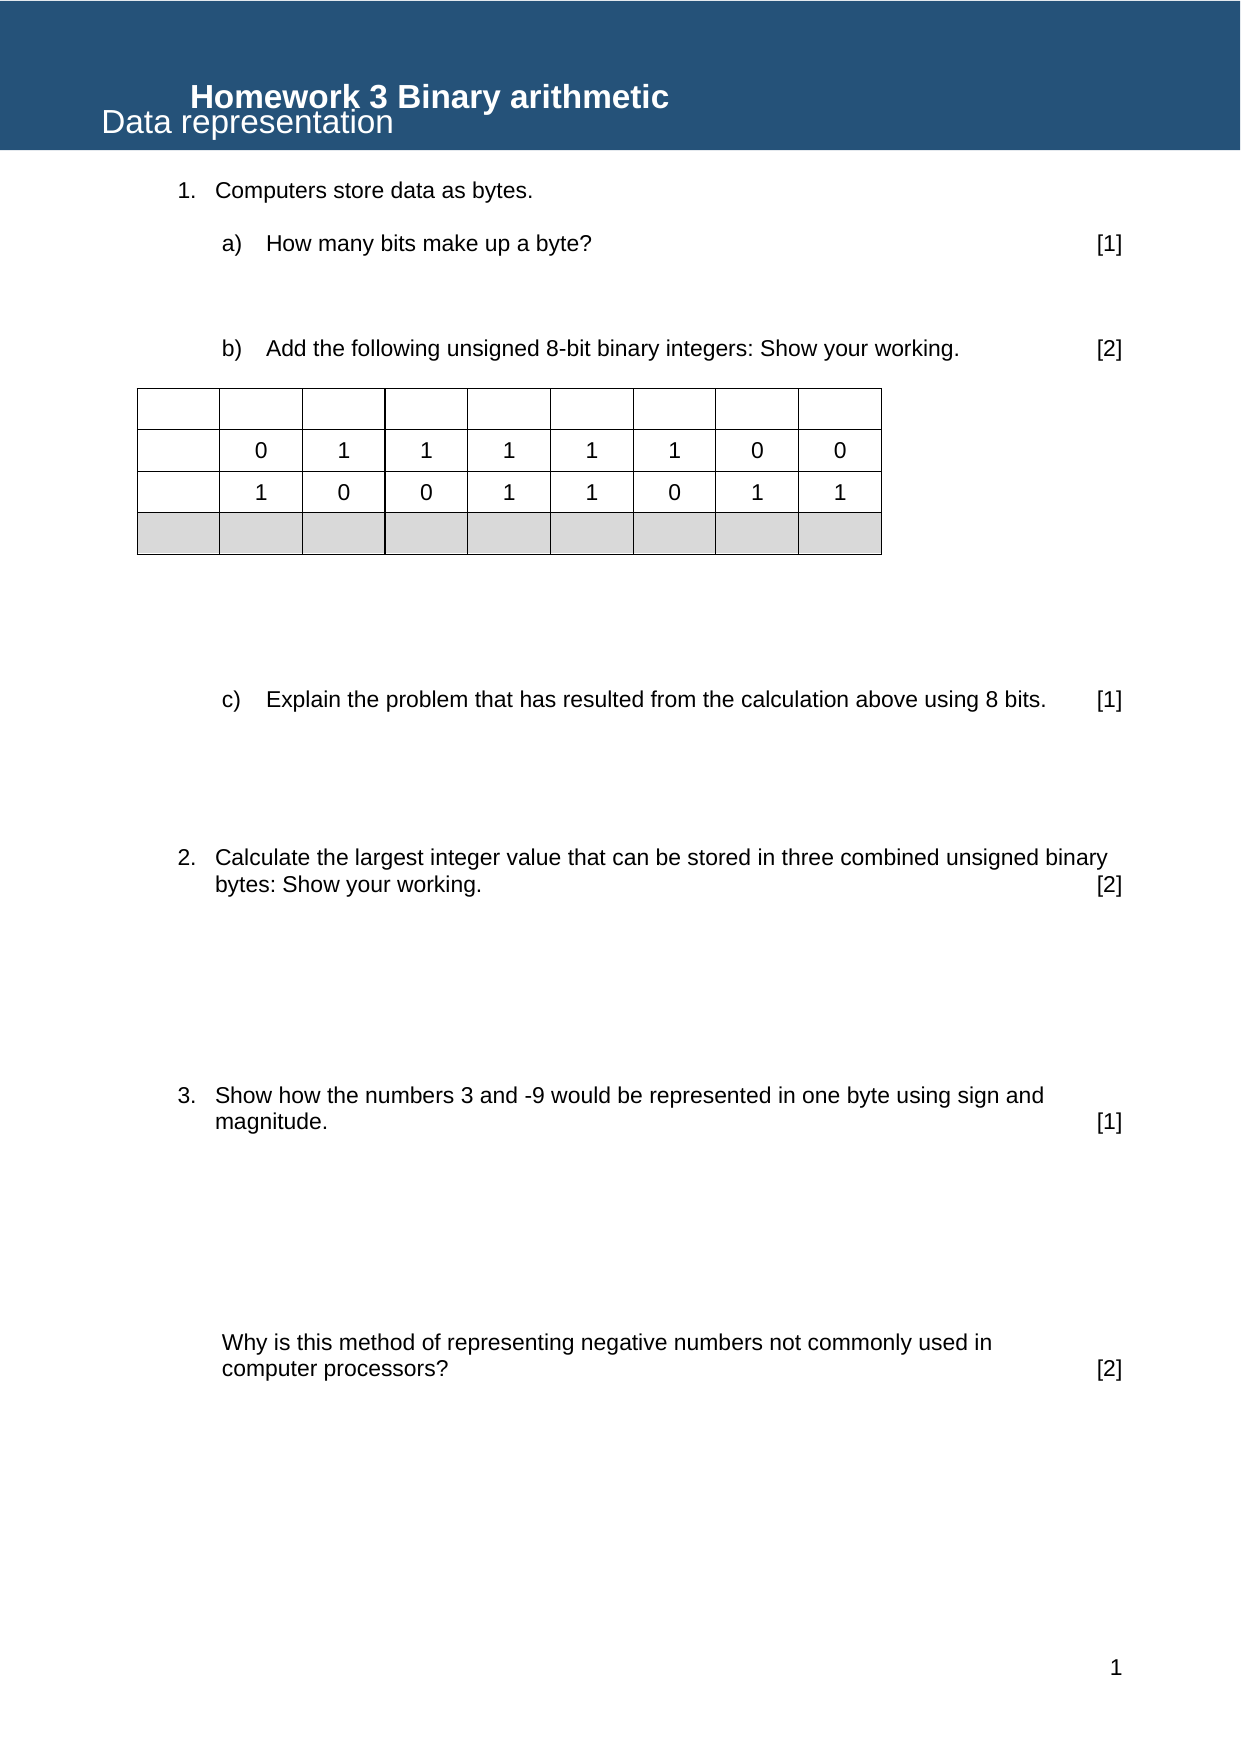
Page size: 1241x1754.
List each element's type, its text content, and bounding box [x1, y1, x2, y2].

table_cell [551, 513, 633, 553]
table_cell [468, 513, 550, 553]
table_cell 0 [716, 430, 798, 471]
table_cell 1 [220, 472, 302, 512]
table_cell 1 [468, 472, 550, 512]
list Explain the problem that has resulted from the calculation above using 8 bits. [1] [222, 686, 1122, 713]
list How many bits make up a byte? [1] [222, 230, 1122, 256]
table_cell 0 [220, 430, 302, 471]
table_cell [716, 513, 798, 553]
table_cell [220, 513, 302, 553]
table_cell 1 [551, 472, 633, 512]
table_header [220, 389, 302, 429]
table_cell 0 [799, 430, 881, 471]
table_cell [634, 513, 715, 553]
table_cell [138, 513, 219, 553]
table_cell 1 [716, 472, 798, 512]
table_header [551, 389, 633, 429]
table_header [634, 389, 715, 429]
table_header [716, 389, 798, 429]
table_cell 1 [303, 430, 384, 471]
table_cell [799, 513, 881, 553]
table_cell 1 [386, 430, 467, 471]
table_cell [138, 472, 219, 512]
table_cell [303, 513, 384, 553]
text Why is this method of representing negative numbers not commonly used in computer processors? [2] [148, 1328, 1122, 1381]
table_cell 0 [634, 472, 715, 512]
table_cell [138, 430, 219, 471]
table_cell 1 [799, 472, 881, 512]
list Show how the numbers 3 and -9 would be represented in one byte using sign and magnitude. [1] [177, 1082, 1122, 1134]
list Add the following unsigned 8-bit binary integers: Show your working. [2] [222, 335, 1122, 362]
table_header [799, 389, 881, 429]
table_cell 1 [551, 430, 633, 471]
list Calculate the largest integer value that can be stored in three combined unsigned binary bytes: Show your working. [2] [177, 844, 1122, 897]
list Computers store data as bytes. [177, 177, 1122, 203]
table_header [138, 389, 219, 429]
table_cell 0 [303, 472, 384, 512]
table_cell 1 [468, 430, 550, 471]
table_cell 1 [634, 430, 715, 471]
table_header [468, 389, 550, 429]
table_cell 0 [386, 472, 467, 512]
table_header [303, 389, 384, 429]
table_header [386, 389, 467, 429]
table_cell [386, 513, 467, 553]
